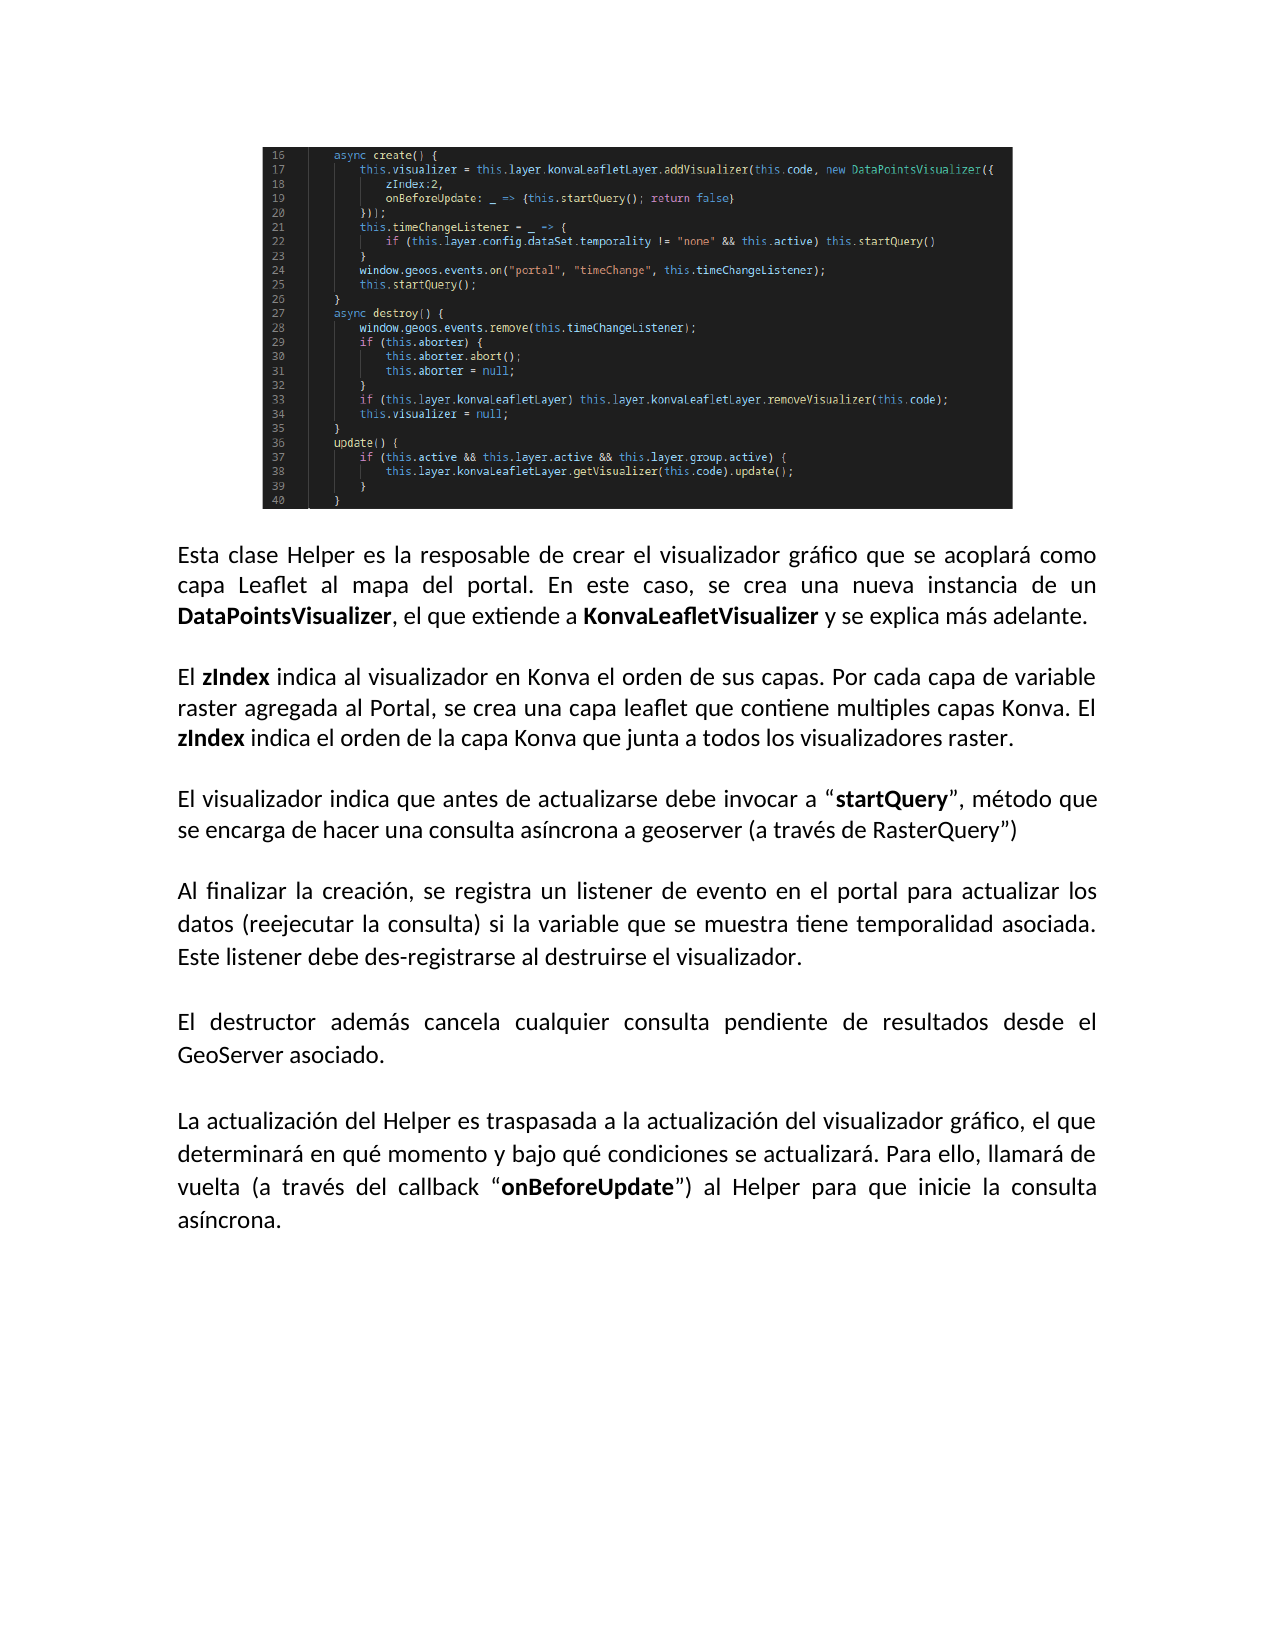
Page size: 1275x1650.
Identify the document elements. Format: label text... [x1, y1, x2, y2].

text El zIndex indica al visualizador en Konva el orden de sus capas. Por cada capa de variable raster agregada al Portal, se crea una capa leaflet que contiene multiples capas Konva. El zIndex indica el orden de la capa Konva que junta a todos los visualizadores raster. [177, 661, 1098, 753]
picture [262, 147, 1013, 509]
text Al finalizar la creación, se registra un listener de evento en el portal para actualizar los datos (reejecutar la consulta) si la variable que se muestra tiene temporalidad asociada. Este listener debe des-registrarse al destruirse el visualizador. [177, 875, 1098, 971]
text La actualización del Helper es traspasada a la actualización del visualizador gráfico, el que determinará en qué momento y bajo qué condiciones se actualizará. Para ello, llamará de vuelta (a través del callback “onBeforeUpdate”) al Helper para que inicie la consulta asíncrona. [177, 1105, 1098, 1234]
text El visualizador indica que antes de actualizarse debe invocar a “startQuery”, método que se encarga de hacer una consulta asíncrona a geoserver (a través de RasterQuery”) [177, 783, 1098, 844]
text Esta clase Helper es la resposable de crear el visualizador gráfico que se acoplará como capa Leaflet al mapa del portal. En este caso, se crea una nueva instancia de un DataPointsVisualizer, el que extiende a KonvaLeafletVisualizer y se explica más adelante. [177, 539, 1098, 631]
text El destructor además cancela cualquier consulta pendiente de resultados desde el GeoServer asociado. [177, 1006, 1098, 1070]
